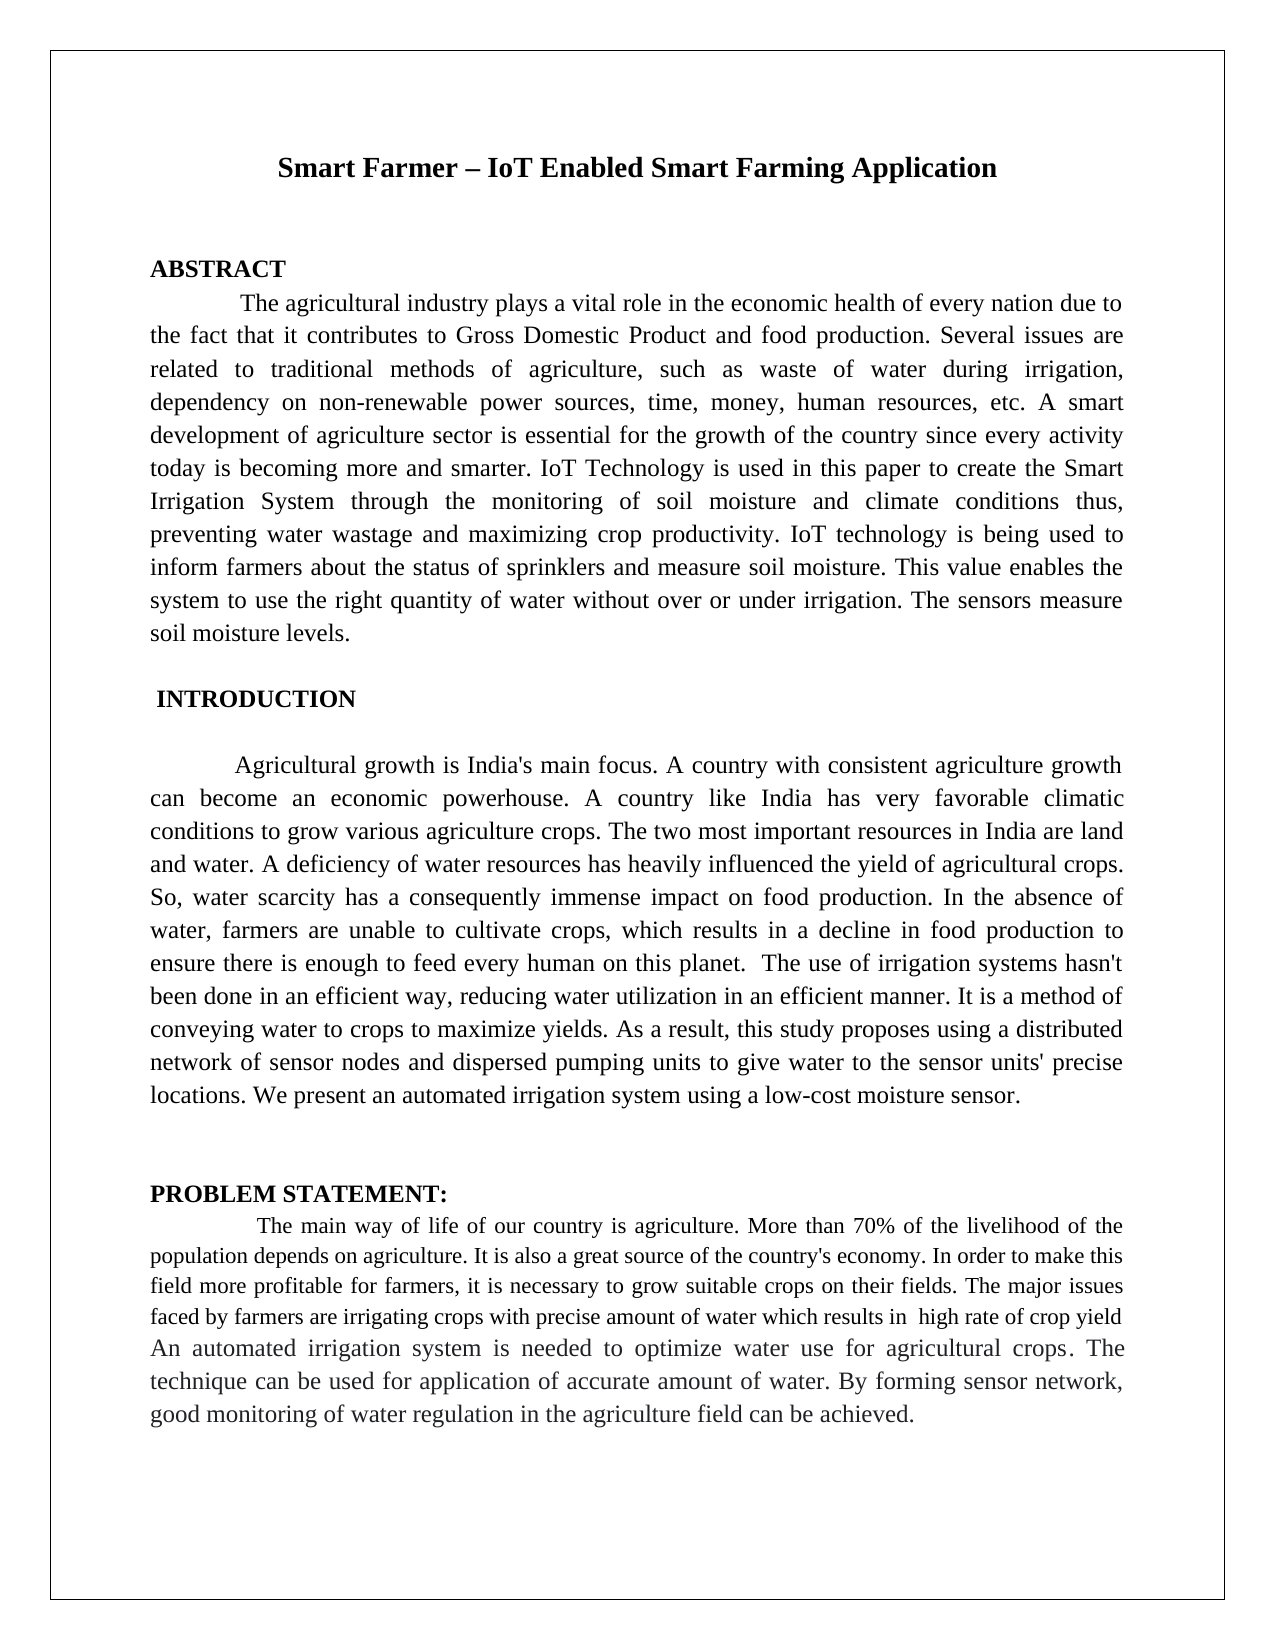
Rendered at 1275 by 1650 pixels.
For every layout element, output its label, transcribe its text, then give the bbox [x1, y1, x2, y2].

text ABSTRACT [150, 254, 1125, 283]
text The main way of life of our country is agriculture. More than 70% of the livelihood of the population depends on agriculture. It is also a great source of the country's economy. In order to make this field more profitable for farmers, it is necessary to grow suitable crops on their fields. The major issues faced by farmers are irrigating crops with precise amount of water which results in high rate of crop yield [150, 1212, 1125, 1329]
text The agricultural industry plays a vital role in the economic health of every nation due to the fact that it contributes to Gross Domestic Product and food production. Several issues are related to traditional methods of agriculture, such as waste of water during irrigation, dependency on non-renewable power sources, time, money, human resources, etc. A smart development of agriculture sector is essential for the growth of the country since every activity today is becoming more and smarter. IoT Technology is used in this paper to create the Smart Irrigation System through the monitoring of soil moisture and climate conditions thus, preventing water wastage and maximizing crop productivity. IoT technology is being used to inform farmers about the status of sprinklers and measure soil moisture. This value enables the system to use the right quantity of water without over or under irrigation. The sensors measure soil moisture levels. [150, 288, 1125, 647]
text Smart Farmer – IoT Enabled Smart Farming Application [150, 150, 1125, 183]
text Agricultural growth is India's main focus. A country with consistent agriculture growth can become an economic powerhouse. A country like India has very favorable climatic conditions to grow various agriculture crops. The two most important resources in India are land and water. A deficiency of water resources has heavily influenced the yield of agricultural crops. So, water scarcity has a consequently immense impact on food production. In the absence of water, farmers are unable to cultivate crops, which results in a decline in food production to ensure there is enough to feed every human on this planet. The use of irrigation systems hasn't been done in an efficient way, reducing water utilization in an efficient manner. It is a method of conveying water to crops to maximize yields. As a result, this study proposes using a distributed network of sensor nodes and dispersed pumping units to give water to the sensor units' precise locations. We present an automated irrigation system using a low-cost moisture sensor. [150, 750, 1125, 1109]
text PROBLEM STATEMENT: [150, 1179, 1125, 1208]
text INTRODUCTION [150, 684, 1125, 713]
text An automated irrigation system is needed to optimize water use for agricultural crops. The technique can be used for application of accurate amount of water. By forming sensor network, good monitoring of water regulation in the agriculture field can be achieved. [150, 1395, 1125, 1428]
